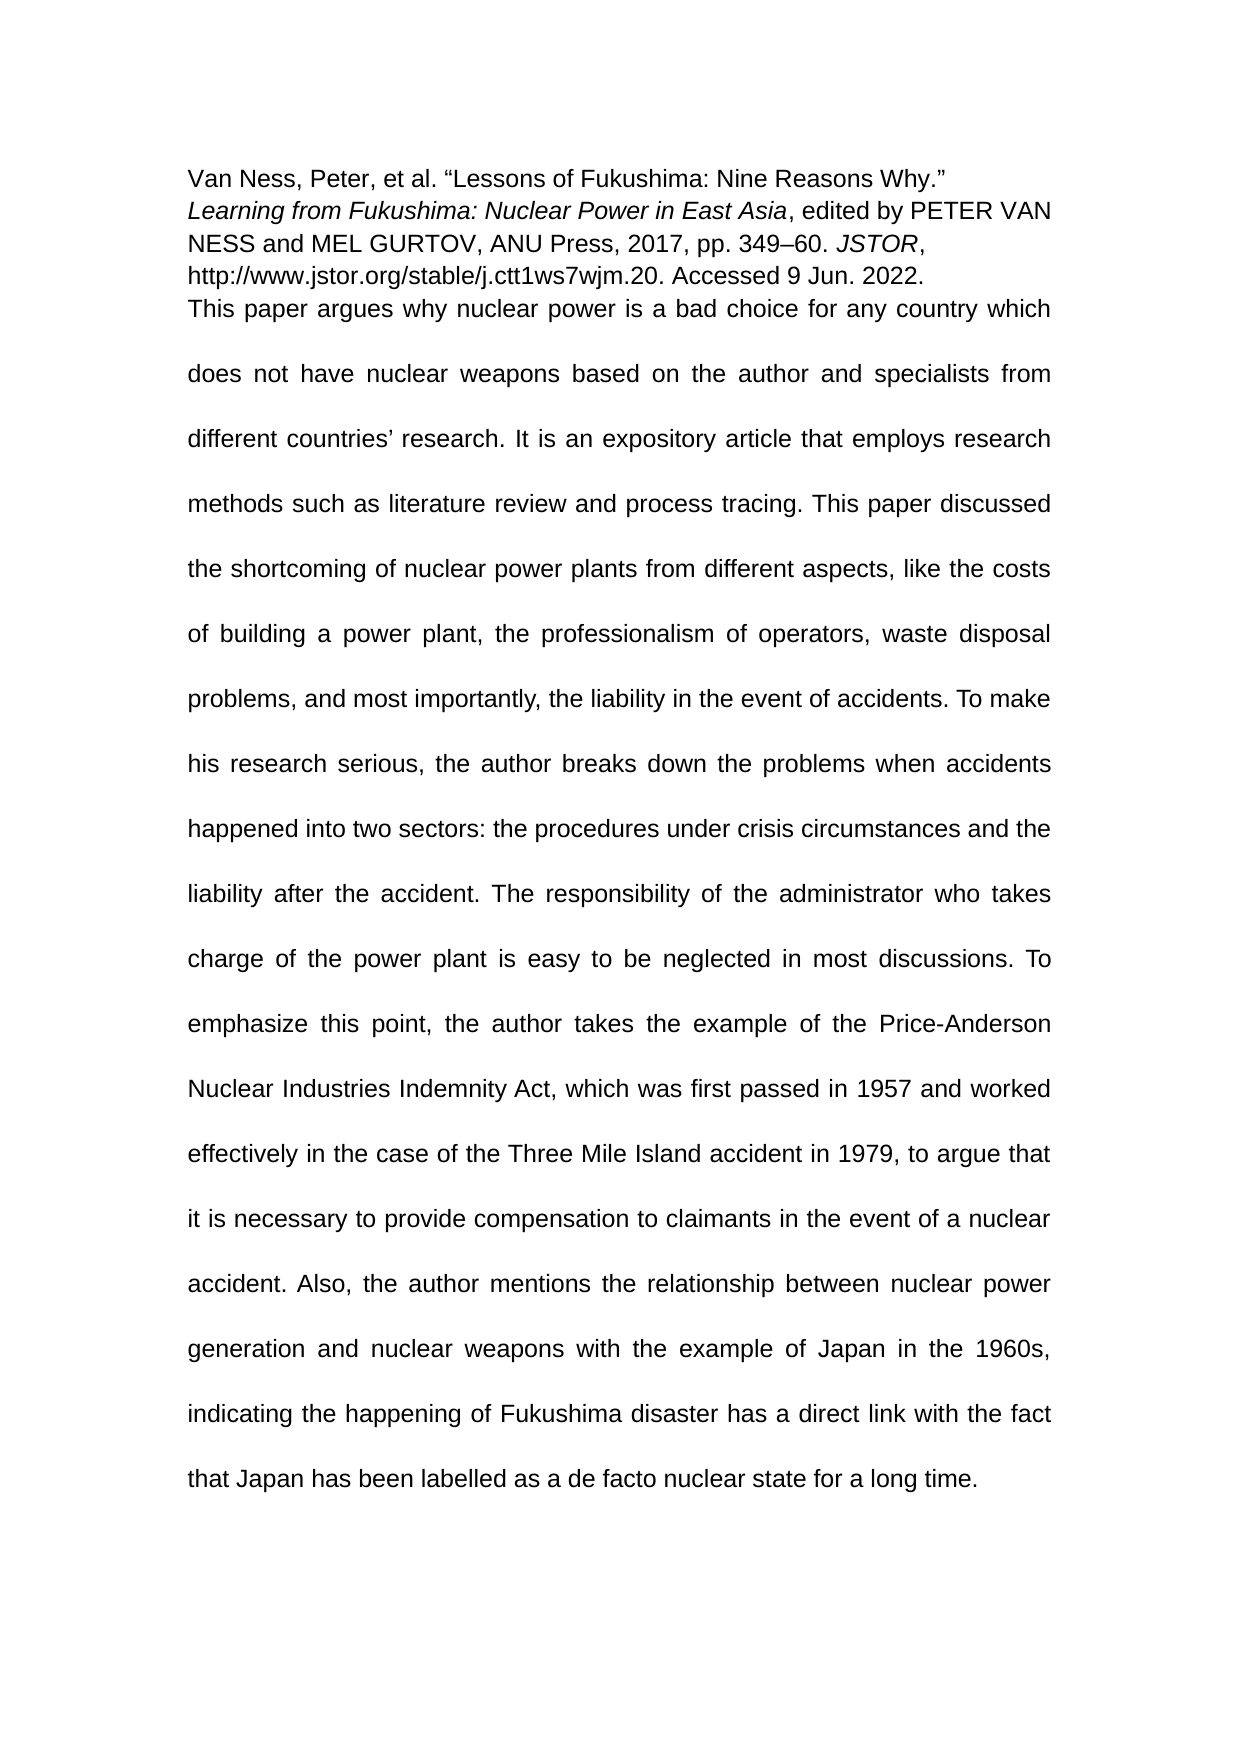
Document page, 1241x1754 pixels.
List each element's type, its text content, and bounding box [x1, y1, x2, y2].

text This paper argues why nuclear power is a bad choice for any country which does not have nuclear weapons based on the author and specialists from different countries’ research. It is an expository article that employs research methods such as literature review and process tracing. This paper discussed the shortcoming of nuclear power plants from different aspects, like the costs of building a power plant, the professionalism of operators, waste disposal problems, and most importantly, the liability in the event of accidents. To make his research serious, the author breaks down the problems when accidents happened into two sectors: the procedures under crisis circumstances and the liability after the accident. The responsibility of the administrator who takes charge of the power plant is easy to be neglected in most discussions. To emphasize this point, the author takes the example of the Price-Anderson Nuclear Industries Indemnity Act, which was first passed in 1957 and worked effectively in the case of the Three Mile Island accident in 1979, to argue that it is necessary to provide compensation to claimants in the event of a nuclear accident. Also, the author mentions the relationship between nuclear power generation and nuclear weapons with the example of Japan in the 1960s, indicating the happening of Fukushima disaster has a direct link with the fact that Japan has been labelled as a de facto nuclear state for a long time. [187, 292, 1053, 1494]
text Van Ness, Peter, et al. “Lessons of Fukushima: Nine Reasons Why.” Learning from Fukushima: Nuclear Power in East Asia, edited by PETER VAN NESS and MEL GURTOV, ANU Press, 2017, pp. 349–60. JSTOR, http://www.jstor.org/stable/j.ctt1ws7wjm.20. Accessed 9 Jun. 2022. [187, 162, 1053, 292]
